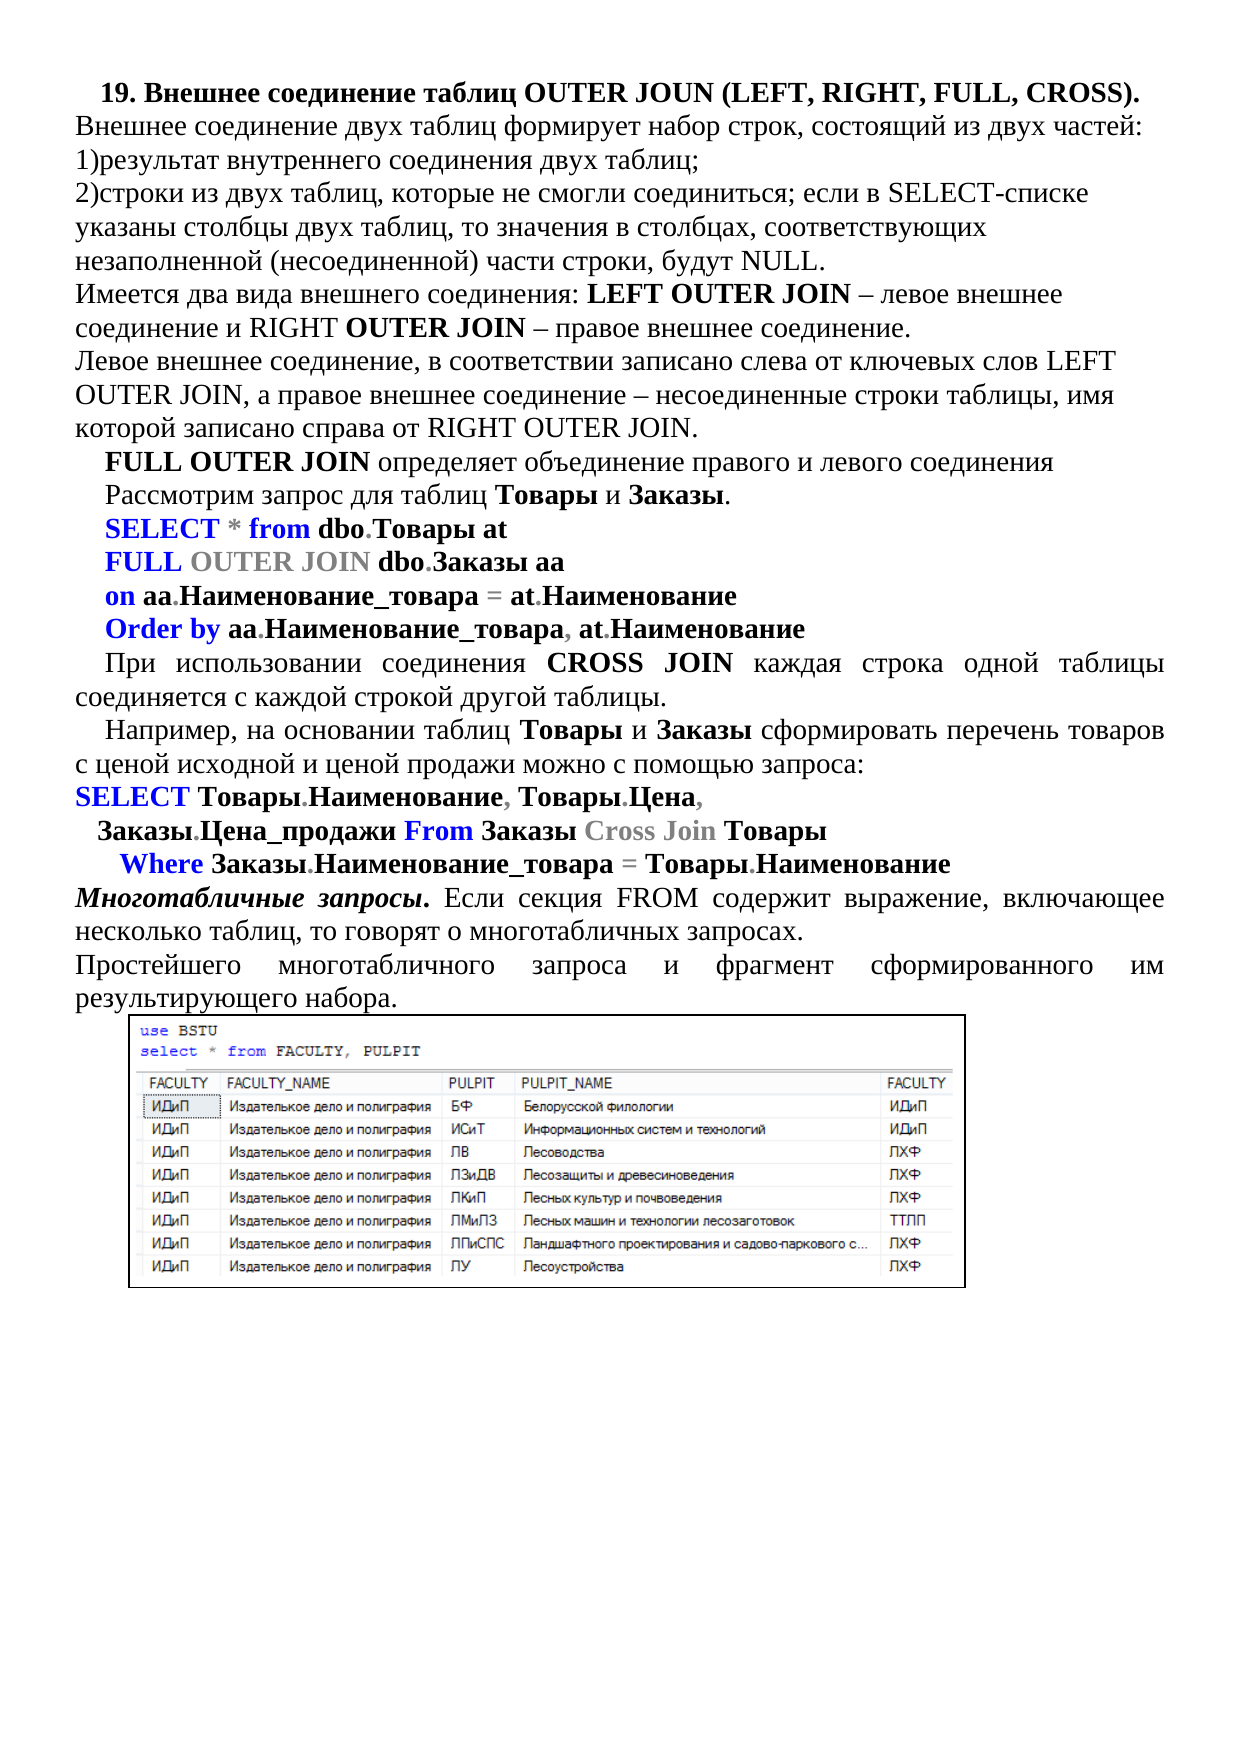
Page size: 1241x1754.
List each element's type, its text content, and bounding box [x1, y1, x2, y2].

text Рассмотрим запрос для таблиц Товары и Заказы. [75, 477, 1165, 511]
text 2)строки из двух таблиц, которые не смогли соединиться; если в SELECT-списке указаны столбцы двух таблиц, то значения в столбцах, соответствующих незаполненной (несоединенной) части строки, будут NULL. [75, 176, 1165, 276]
text SELECT Товары.Наименование, Товары.Цена, [75, 779, 1165, 813]
picture [130, 1016, 964, 1287]
text FULL OUTER JOIN dbo.Заказы aa [104, 544, 1165, 578]
text 1)результат внутреннего соединения двух таблиц; [75, 142, 1165, 176]
text Многотабличные запросы. Если секция FROM содержит выражение, включающее несколько таблиц, то говорят о многотабличных запросах. [75, 880, 1165, 947]
text SELECT * from dbo.Товары at [104, 511, 1165, 544]
text Имеется два вида внешнего соединения: LEFT OUTER JOIN – левое внешнее соединение и RIGHT OUTER JOIN – правое внешнее соединение. [75, 276, 1165, 343]
text Where Заказы.Наименование_товара = Товары.Наименование [75, 846, 1165, 880]
text 19. Внешнее соединение таблиц OUTER JOUN (LEFT, RIGHT, FULL, CROSS). [75, 75, 1165, 108]
text Например, на основании таблиц Товары и Заказы сформировать перечень товаров с ценой исходной и ценой продажи можно с помощью запроса: [75, 712, 1165, 779]
text Order by aa.Наименование_товара, at.Наименование [104, 612, 1165, 645]
text Простейшего многотабличного запроса и фрагмент сформированного им результирующего набора. [75, 947, 1165, 1014]
text При использовании соединения CROSS JOIN каждая строка одной таблицы соединяется с каждой строкой другой таблицы. [75, 645, 1165, 712]
text Левое внешнее соединение, в соответствии записано слева от ключевых слов LEFT OUTER JOIN, а правое внешнее соединение – несоединенные строки таблицы, имя которой записано справа от RIGHT OUTER JOIN. [75, 343, 1165, 444]
text Заказы.Цена_продажи From Заказы Cross Join Товары [75, 813, 1165, 846]
text Внешнее соединение двух таблиц формирует набор строк, состоящий из двух частей: [75, 108, 1165, 142]
text FULL OUTER JOIN определяет объединение правого и левого соединения [75, 444, 1165, 477]
text on aa.Наименование_товара = at.Наименование [104, 578, 1165, 612]
